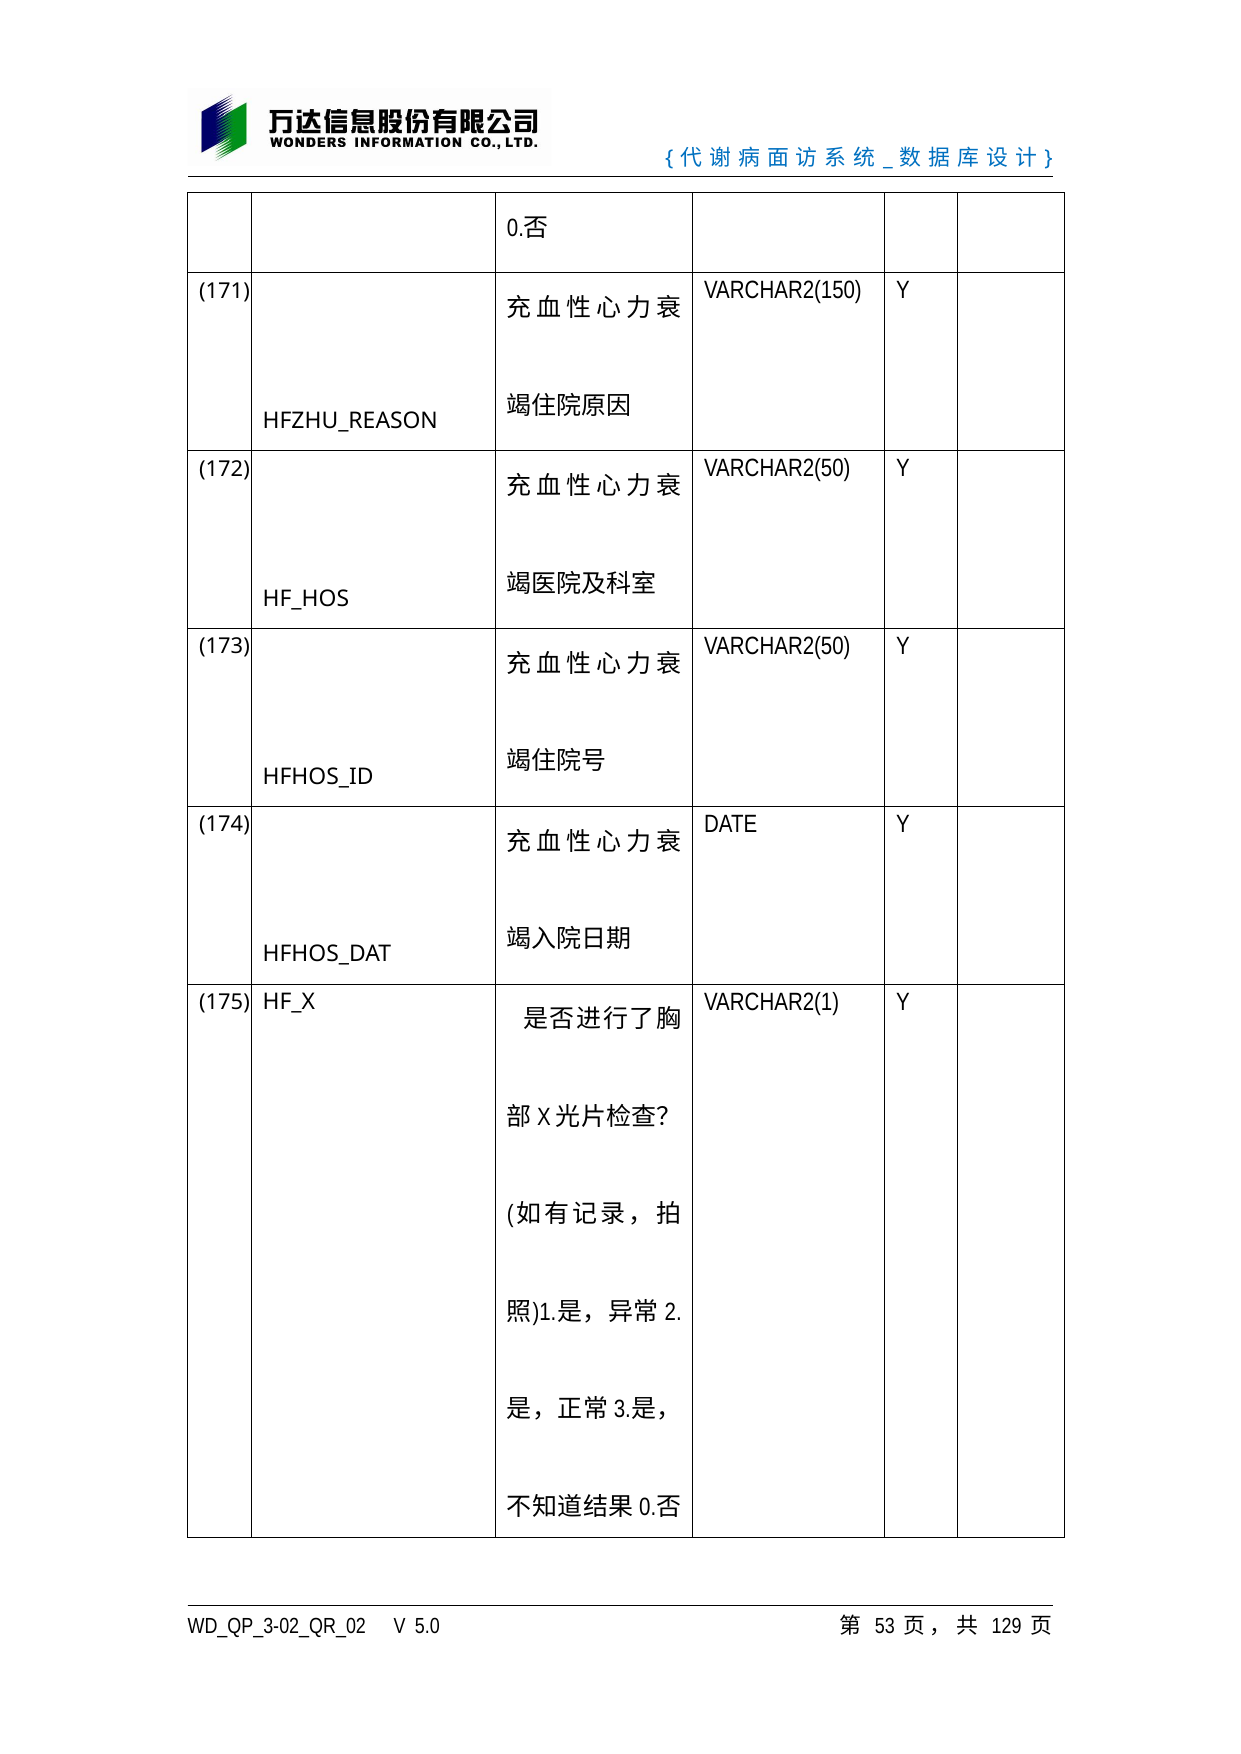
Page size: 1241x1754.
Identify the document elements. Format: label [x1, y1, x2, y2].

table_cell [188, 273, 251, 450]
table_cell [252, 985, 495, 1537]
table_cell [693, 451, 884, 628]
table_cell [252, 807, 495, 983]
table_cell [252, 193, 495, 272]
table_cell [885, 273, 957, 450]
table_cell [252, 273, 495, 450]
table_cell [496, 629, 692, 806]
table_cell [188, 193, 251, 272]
picture [187, 88, 552, 166]
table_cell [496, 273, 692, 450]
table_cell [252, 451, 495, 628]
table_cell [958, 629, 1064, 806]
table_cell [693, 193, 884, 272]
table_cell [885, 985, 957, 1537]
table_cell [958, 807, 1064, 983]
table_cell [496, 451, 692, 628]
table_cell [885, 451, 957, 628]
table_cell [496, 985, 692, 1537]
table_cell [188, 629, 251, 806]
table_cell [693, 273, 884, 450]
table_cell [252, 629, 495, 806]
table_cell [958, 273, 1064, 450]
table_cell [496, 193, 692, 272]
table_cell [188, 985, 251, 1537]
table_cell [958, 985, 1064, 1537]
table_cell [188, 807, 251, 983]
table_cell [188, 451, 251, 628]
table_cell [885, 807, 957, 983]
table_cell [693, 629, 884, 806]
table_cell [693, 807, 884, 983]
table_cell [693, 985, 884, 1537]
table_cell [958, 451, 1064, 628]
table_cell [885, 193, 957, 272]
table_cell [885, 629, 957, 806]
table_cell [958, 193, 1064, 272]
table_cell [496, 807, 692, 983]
